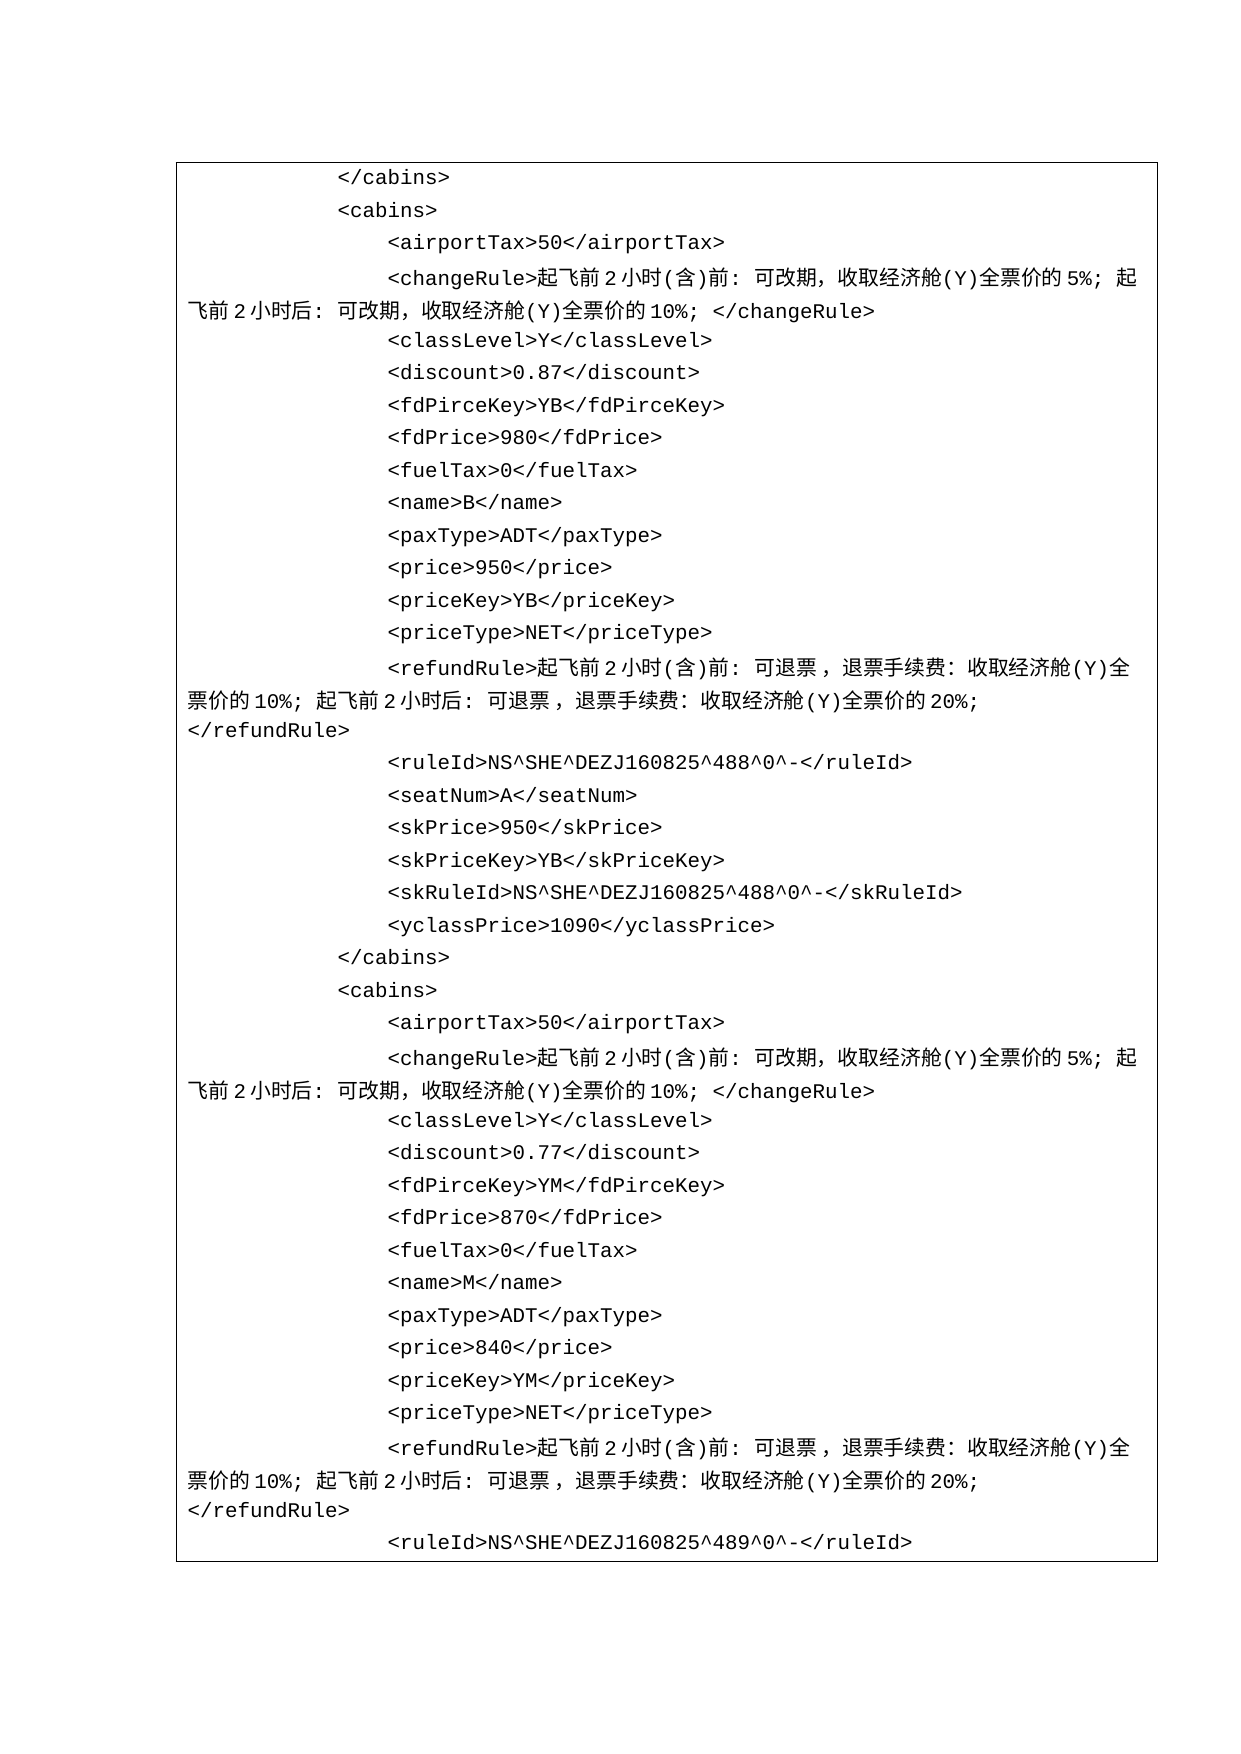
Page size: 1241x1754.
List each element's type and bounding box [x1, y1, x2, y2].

table_cell [177, 163, 1157, 1561]
